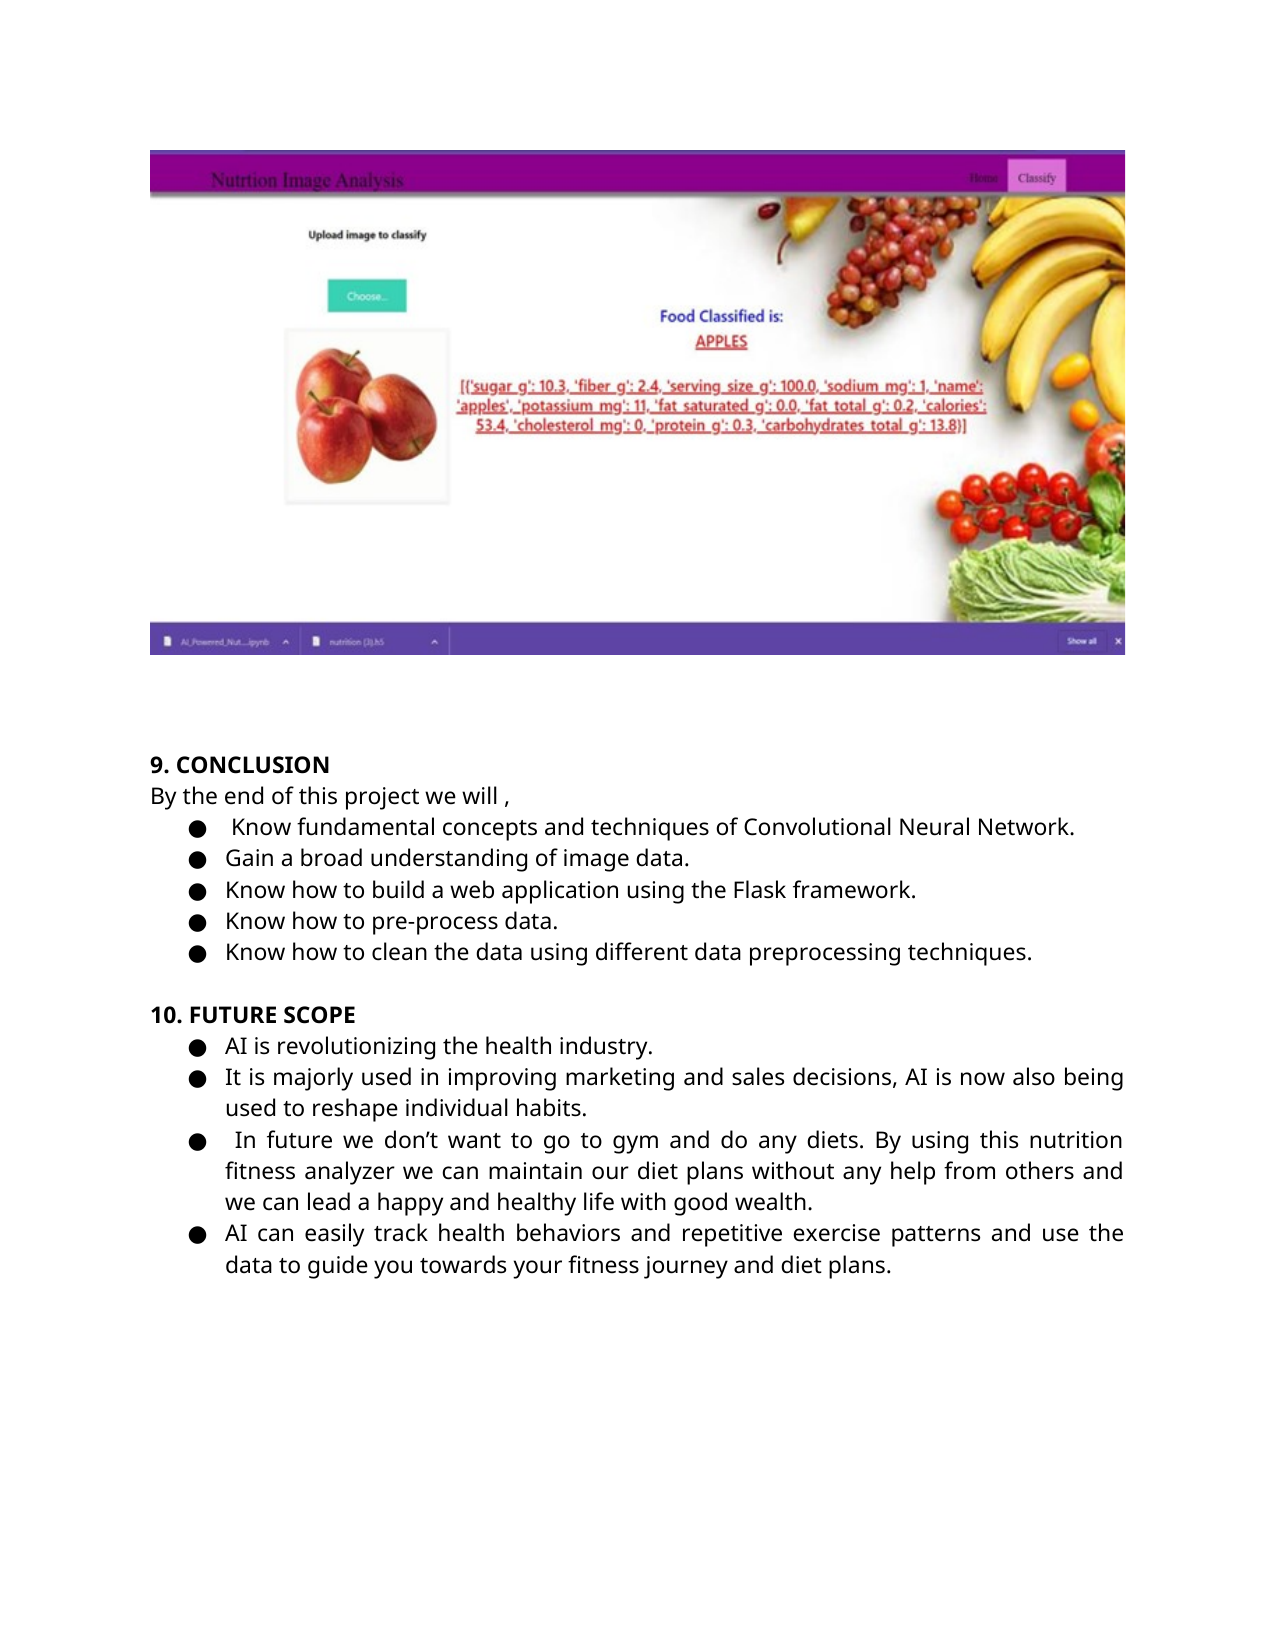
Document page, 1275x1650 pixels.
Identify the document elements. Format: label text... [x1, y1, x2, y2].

list Gain a broad understanding of image data. [187, 842, 1125, 874]
list In future we don’t want to go to gym and do any diets. By using this nutrition fitness analyzer we can maintain our diet plans without any help from others and we can lead a happy and healthy life with good wealth. [187, 1124, 1125, 1217]
picture [150, 150, 1125, 655]
list AI can easily track health behaviors and repetitive exercise patterns and use the data to guide you towards your fitness journey and diet plans. [187, 1217, 1125, 1280]
text 9. CONCLUSION [150, 749, 1125, 780]
list Know fundamental concepts and techniques of Convolutional Neural Network. [187, 811, 1125, 842]
list AI is revolutionizing the health industry. [187, 1030, 1125, 1061]
text 10. FUTURE SCOPE [150, 999, 1125, 1030]
list Know how to build a web application using the Flask framework. [187, 874, 1125, 905]
list It is majorly used in improving marketing and sales decisions, AI is now also being used to reshape individual habits. [187, 1061, 1125, 1124]
list Know how to clean the data using different data preprocessing techniques. [187, 936, 1125, 967]
text By the end of this project we will , [150, 780, 1125, 811]
list Know how to pre-process data. [187, 905, 1125, 936]
